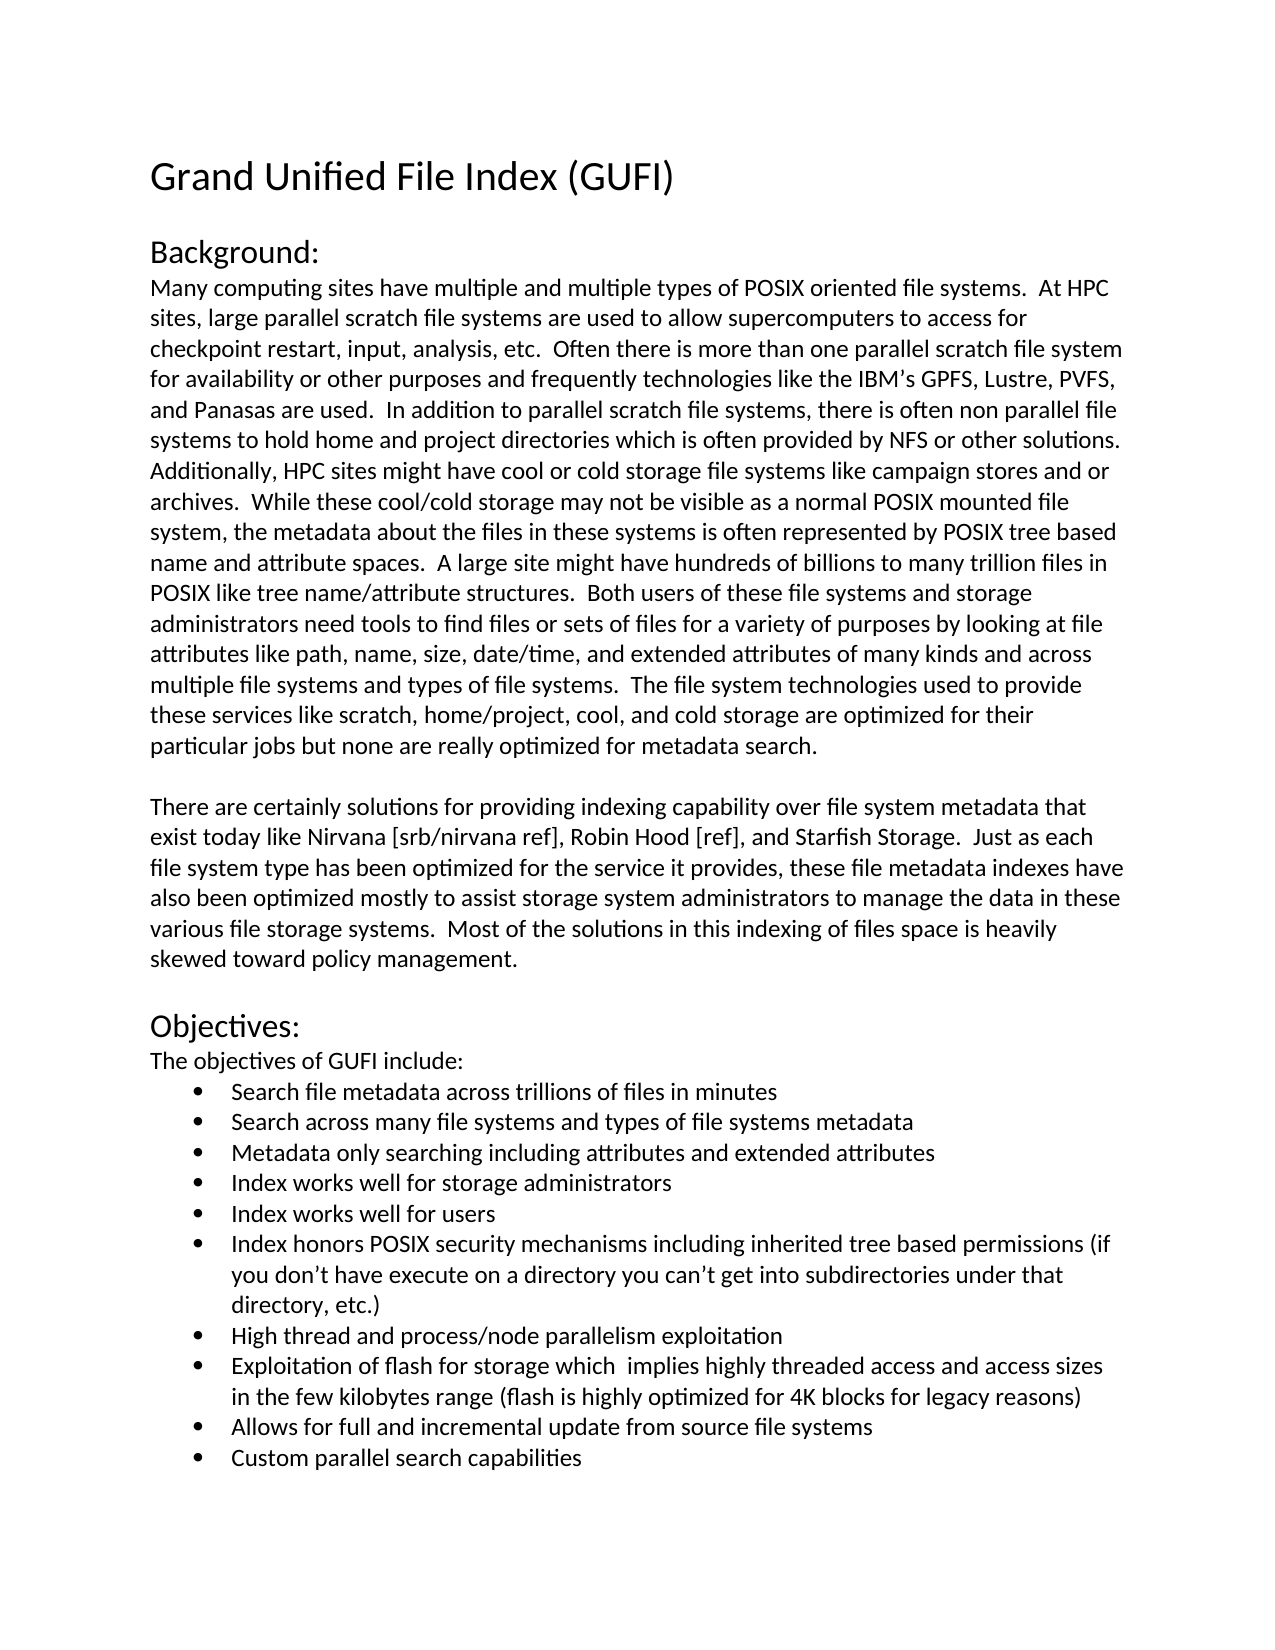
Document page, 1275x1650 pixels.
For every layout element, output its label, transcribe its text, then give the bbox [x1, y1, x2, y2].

list High thread and process/node parallelism exploitation [194, 1320, 1125, 1351]
text Grand Unified File Index (GUFI) [150, 150, 1125, 201]
list Index honors POSIX security mechanisms including inherited tree based permissions (if you don’t have execute on a directory you can’t get into subdirectories under that directory, etc.) [194, 1228, 1125, 1320]
text Background: [150, 231, 1125, 272]
text Many computing sites have multiple and multiple types of POSIX oriented file systems. At HPC sites, large parallel scratch file systems are used to allow supercomputers to access for checkpoint restart, input, analysis, etc. Often there is more than one parallel scratch file system for availability or other purposes and frequently technologies like the IBM’s GPFS, Lustre, PVFS, and Panasas are used. In addition to parallel scratch file systems, there is often non parallel file systems to hold home and project directories which is often provided by NFS or other solutions. Additionally, HPC sites might have cool or cold storage file systems like campaign stores and or archives. While these cool/cold storage may not be visible as a normal POSIX mounted file system, the metadata about the files in these systems is often represented by POSIX tree based name and attribute spaces. A large site might have hundreds of billions to many trillion files in POSIX like tree name/attribute structures. Both users of these file systems and storage administrators need tools to find files or sets of files for a variety of purposes by looking at file attributes like path, name, size, date/time, and extended attributes of many kinds and across multiple file systems and types of file systems. The file system technologies used to provide these services like scratch, home/project, cool, and cold storage are optimized for their particular jobs but none are really optimized for metadata search. [150, 272, 1125, 760]
list Exploitation of flash for storage which implies highly threaded access and access sizes in the few kilobytes range (flash is highly optimized for 4K blocks for legacy reasons) [194, 1351, 1125, 1412]
text The objectives of GUFI include: [150, 1045, 1125, 1076]
list Index works well for storage administrators [194, 1167, 1125, 1198]
list Index works well for users [194, 1198, 1125, 1228]
list Search file metadata across trillions of files in minutes [194, 1076, 1125, 1106]
list Allows for full and incremental update from source file systems [194, 1412, 1125, 1442]
list Custom parallel search capabilities [194, 1442, 1125, 1473]
list Search across many file systems and types of file systems metadata [194, 1106, 1125, 1137]
text Objectives: [150, 1004, 1125, 1045]
text There are certainly solutions for providing indexing capability over file system metadata that exist today like Nirvana [srb/nirvana ref], Robin Hood [ref], and Starfish Storage. Just as each file system type has been optimized for the service it provides, these file metadata indexes have also been optimized mostly to assist storage system administrators to manage the data in these various file storage systems. Most of the solutions in this indexing of files space is heavily skewed toward policy management. [150, 791, 1125, 974]
list Metadata only searching including attributes and extended attributes [194, 1137, 1125, 1167]
